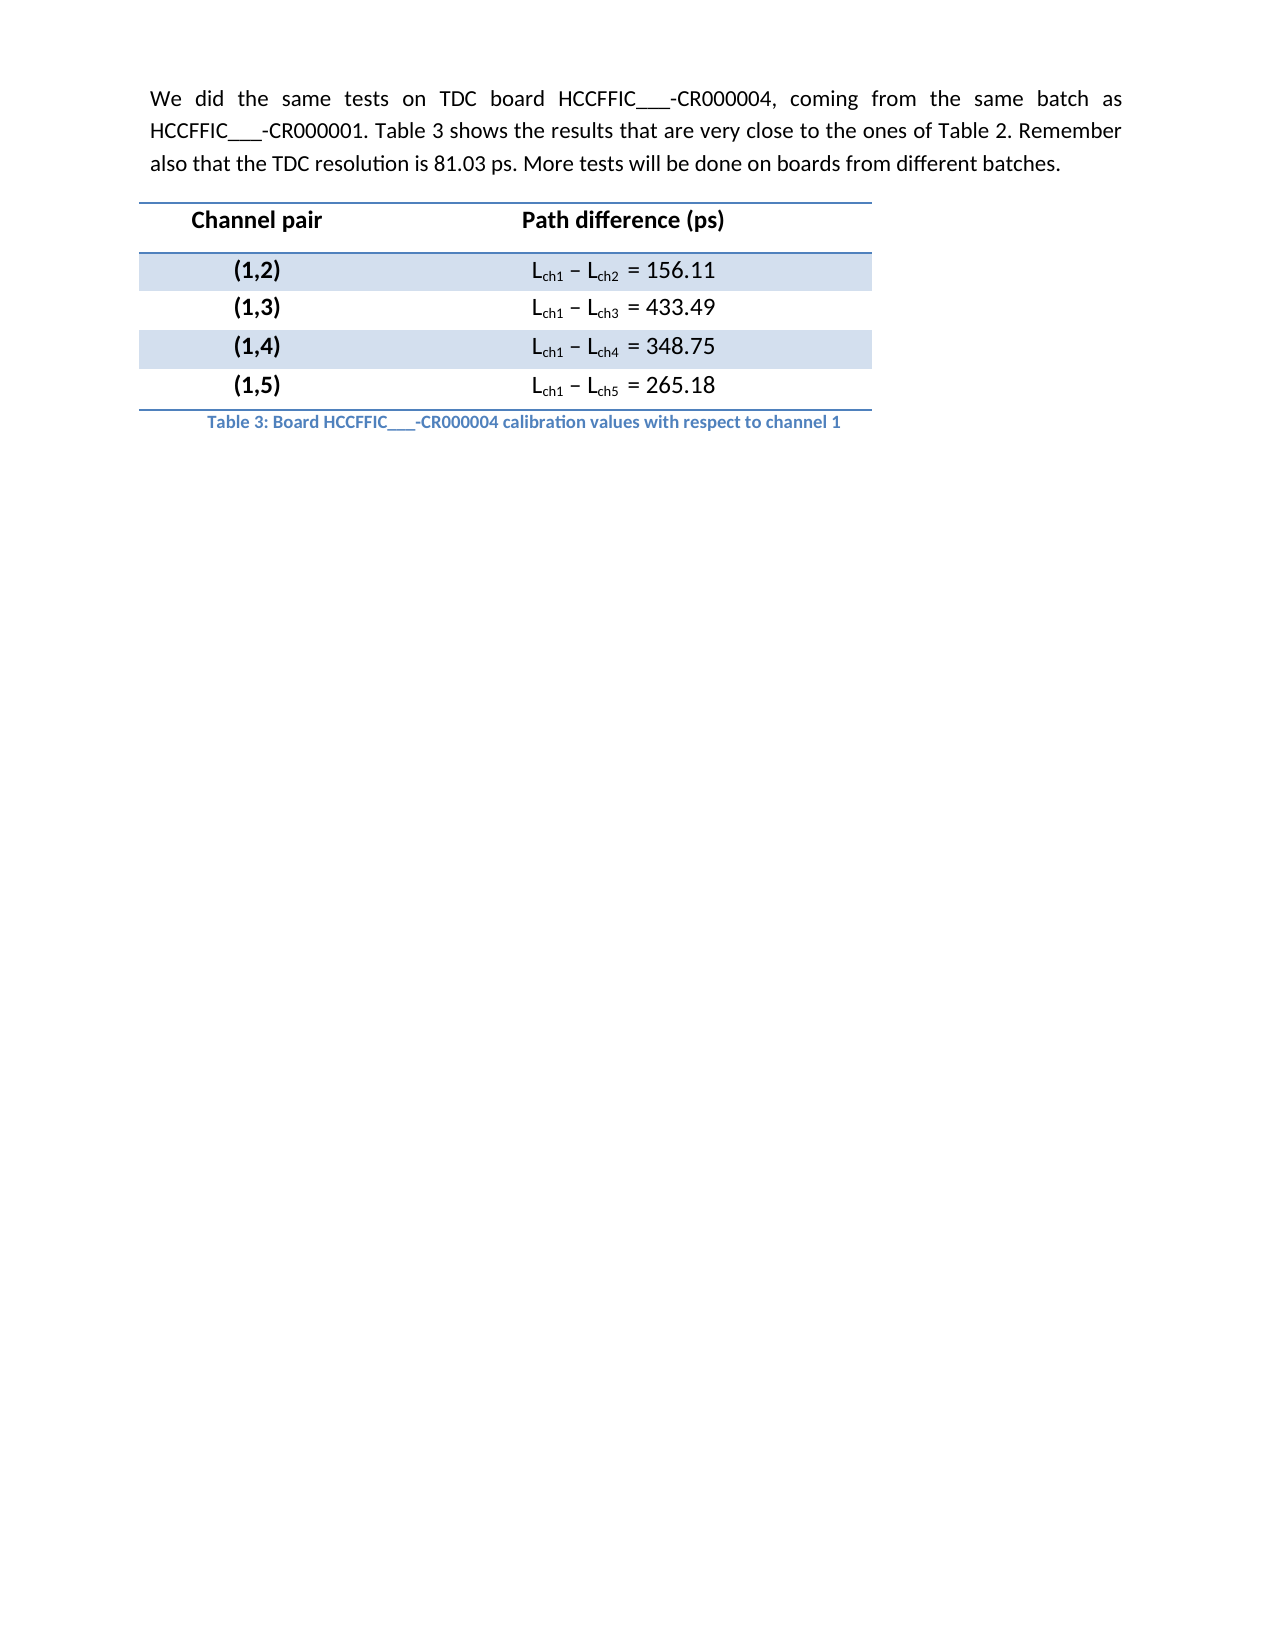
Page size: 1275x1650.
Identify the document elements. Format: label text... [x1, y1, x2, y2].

table_cell Lch1 – Lch4 = 348.75 [375, 330, 872, 369]
text We did the same tests on TDC board HCCFFIC___-CR000004, coming from the same batch as HCCFFIC___-CR000001. Table 3 shows the results that are very close to the ones of Table 2. Remember also that the TDC resolution is 81.03 ps. More tests will be done on boards from different batches. [150, 84, 1125, 177]
table_cell (1,5) [139, 369, 375, 408]
table_header Channel pair [139, 204, 375, 252]
table_cell (1,2) [139, 254, 375, 291]
table_cell Lch1 – Lch5 = 265.18 [375, 369, 872, 408]
table_cell (1,3) [139, 291, 375, 330]
table_cell Lch1 – Lch2 = 156.11 [375, 254, 872, 291]
table_header Path difference (ps) [375, 204, 872, 252]
table_cell (1,4) [139, 330, 375, 369]
table_cell Lch1 – Lch3 = 433.49 [375, 291, 872, 330]
